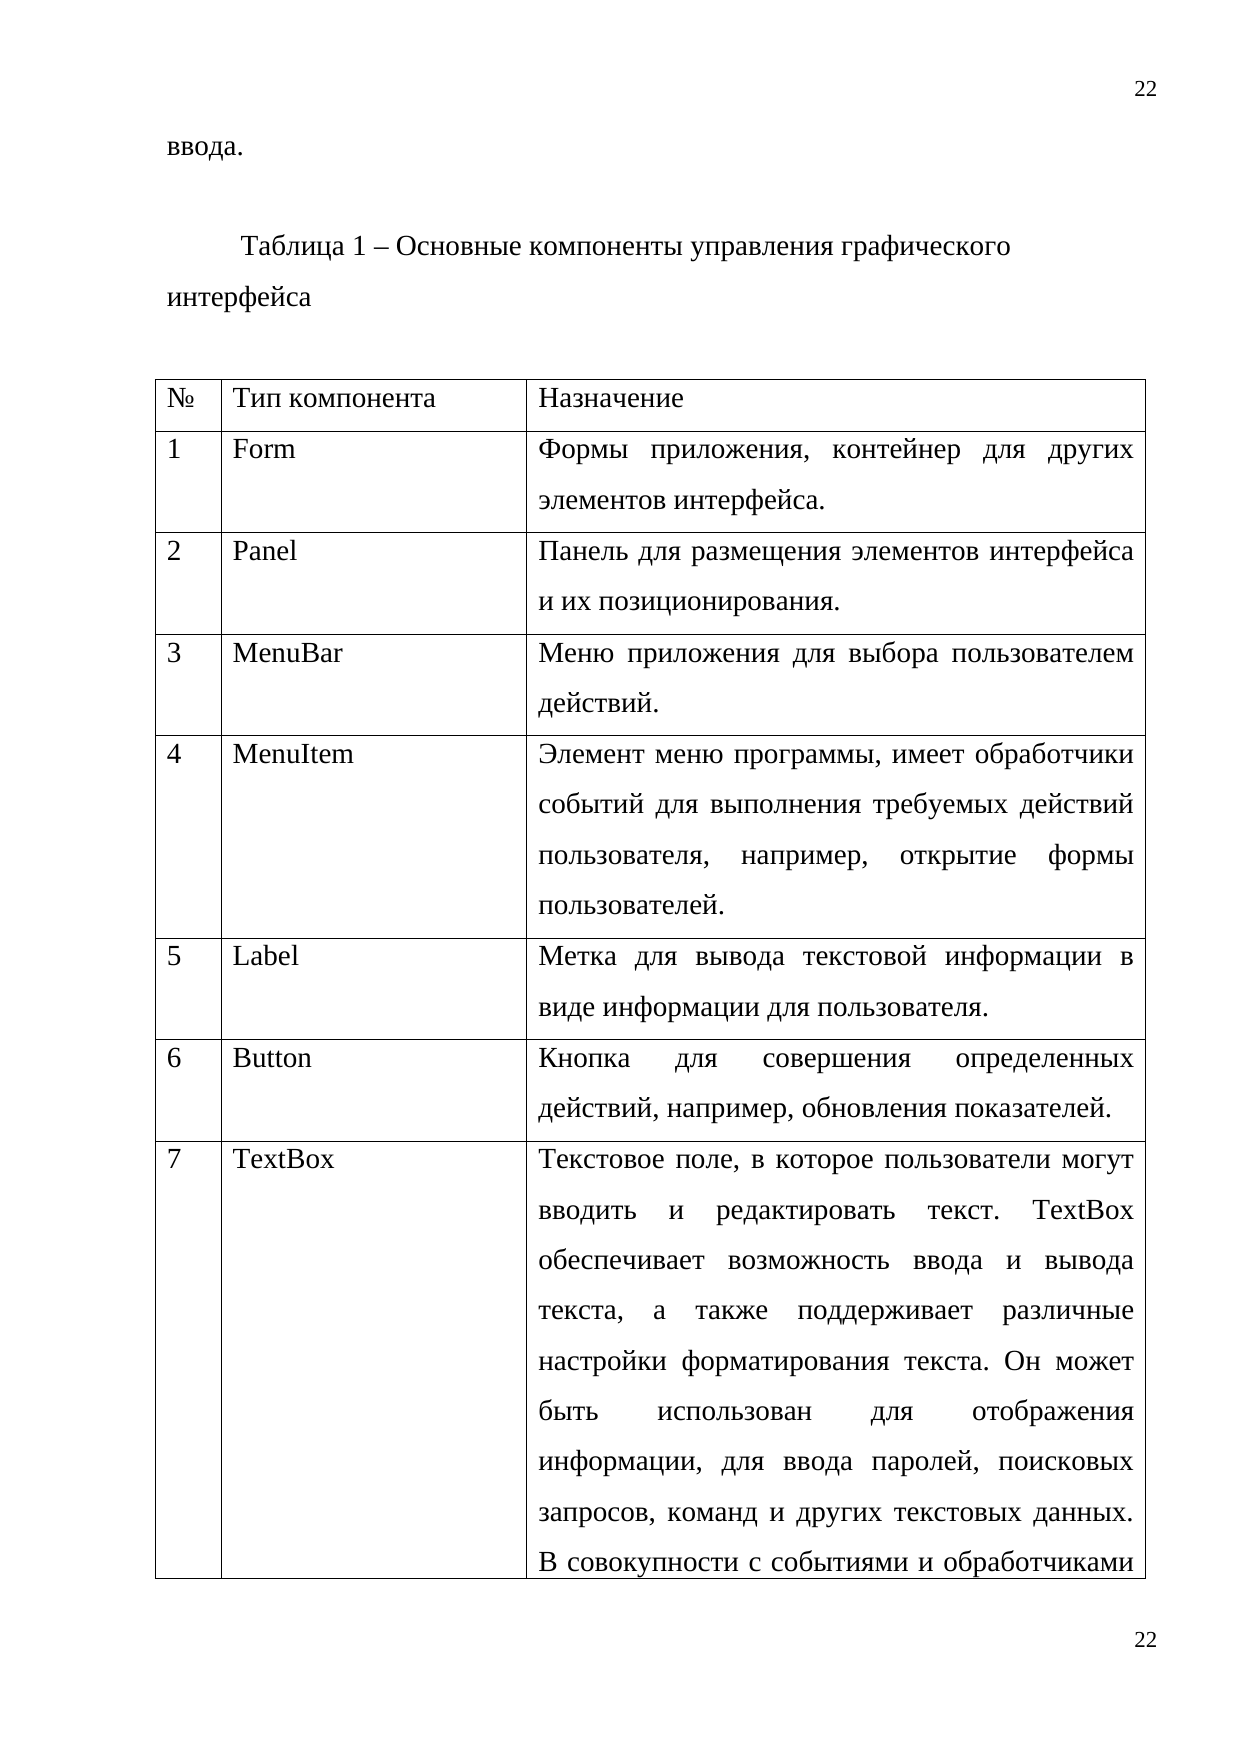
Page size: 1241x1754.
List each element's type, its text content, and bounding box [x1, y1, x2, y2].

table_cell Меню приложения для выбора пользователем действий. [527, 635, 1145, 735]
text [167, 128, 1157, 161]
table_cell Панель для размещения элементов интерфейса и их позиционирования. [527, 533, 1145, 634]
table_cell Формы приложения, контейнер для других элементов интерфейса. [527, 432, 1145, 532]
table_cell Panel [222, 533, 526, 634]
table_cell MenuItem [222, 736, 526, 937]
table_cell Кнопка для совершения определенных действий, например, обновления показателей. [527, 1040, 1145, 1141]
table_cell 1 [156, 432, 221, 532]
table_cell 4 [156, 736, 221, 937]
table_header Назначение [527, 380, 1145, 431]
table_header Тип компонента [222, 380, 526, 431]
table_cell 3 [156, 635, 221, 735]
table_cell TextBox [222, 1142, 526, 1578]
table_cell 7 [156, 1142, 221, 1578]
table_cell Label [222, 939, 526, 1039]
table_header № [156, 380, 221, 431]
table_cell MenuBar [222, 635, 526, 735]
table_cell 6 [156, 1040, 221, 1141]
table_cell Метка для вывода текстовой информации в виде информации для пользователя. [527, 939, 1145, 1039]
table_cell 5 [156, 939, 221, 1039]
table_cell Form [222, 432, 526, 532]
table_cell Button [222, 1040, 526, 1141]
text Таблица 1 – Основные компоненты управления графического интерфейса [167, 228, 1157, 312]
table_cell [527, 1142, 1145, 1578]
table_cell 2 [156, 533, 221, 634]
table_cell Элемент меню программы, имеет обработчики событий для выполнения требуемых действий пользователя, например, открытие формы пользователей. [527, 736, 1145, 937]
